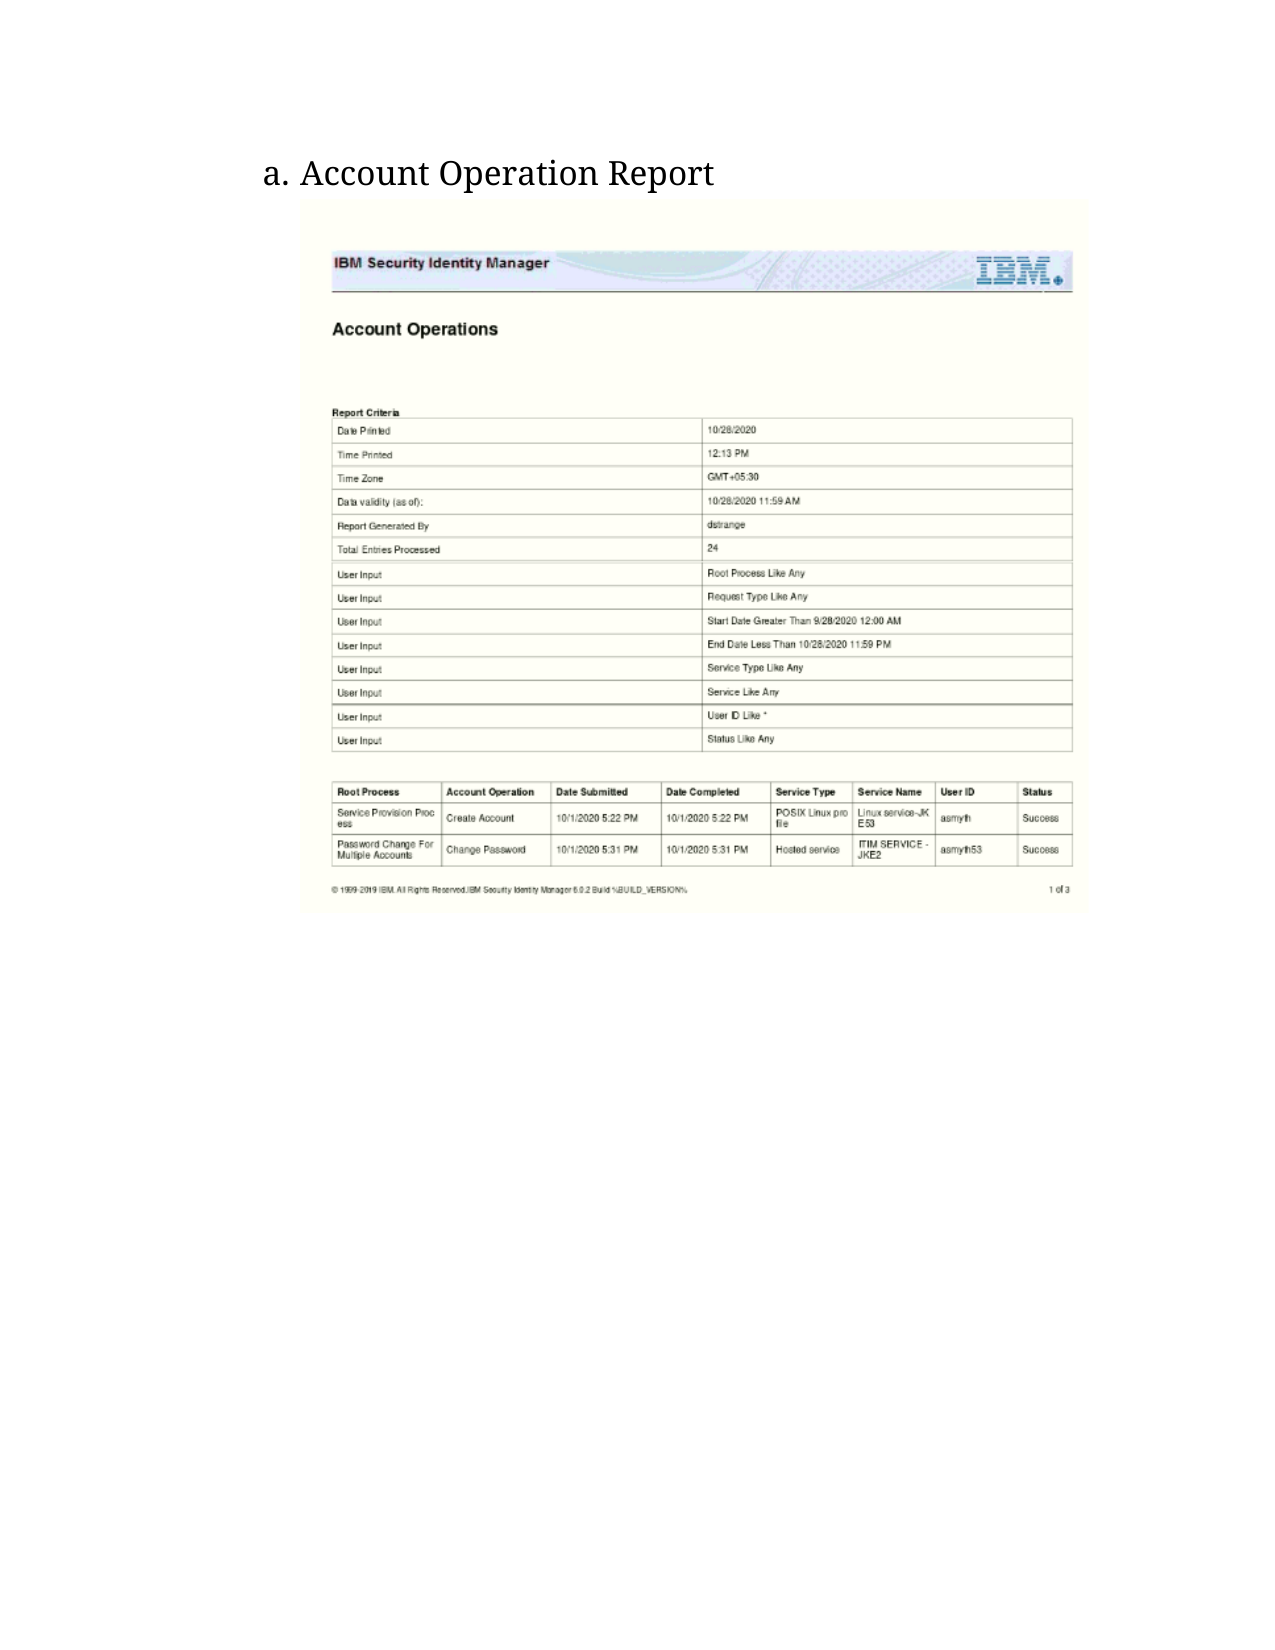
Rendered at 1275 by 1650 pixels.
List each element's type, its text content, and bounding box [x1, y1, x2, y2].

picture [300, 199, 1089, 913]
